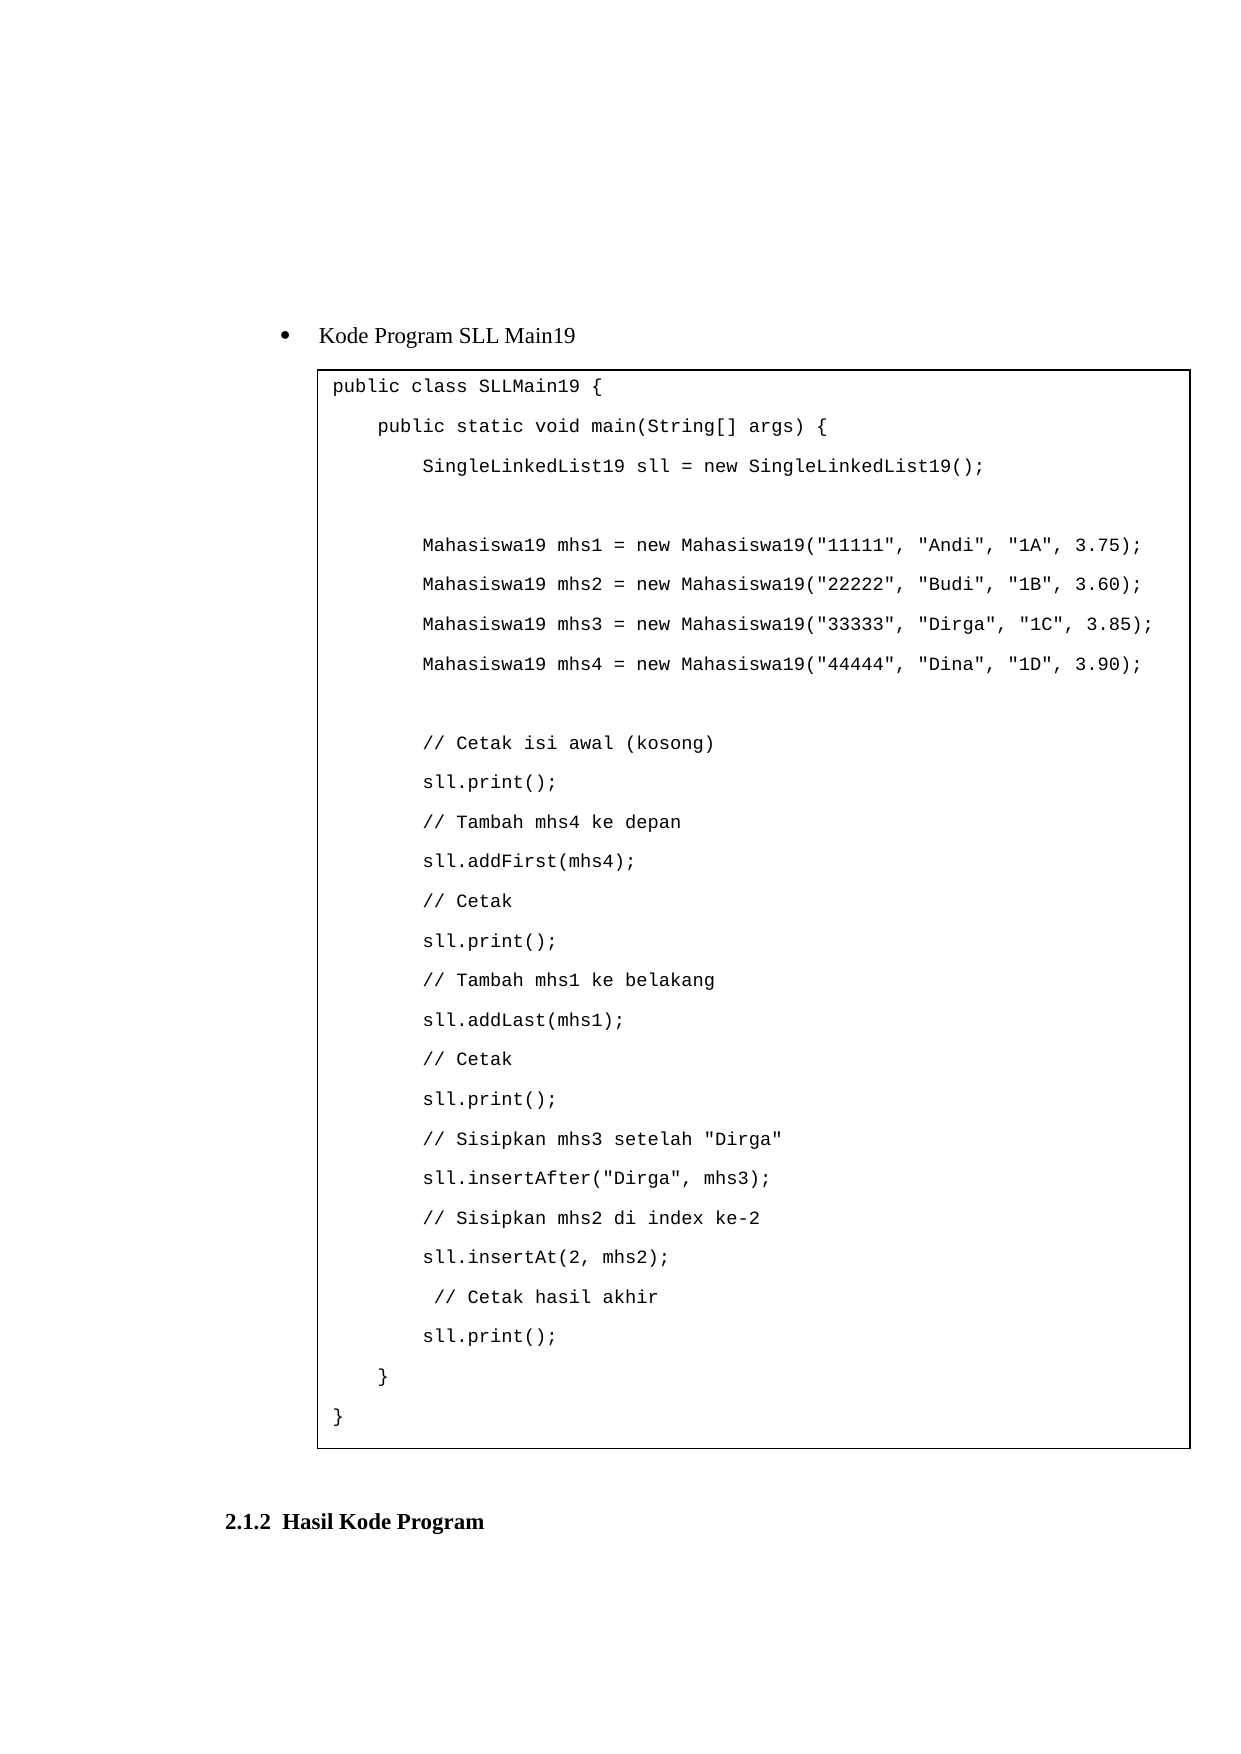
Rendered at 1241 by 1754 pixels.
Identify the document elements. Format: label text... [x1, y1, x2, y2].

text 2.1.2 Hasil Kode Program [225, 1508, 1090, 1534]
list Kode Program SLL Main19 [281, 322, 1090, 349]
